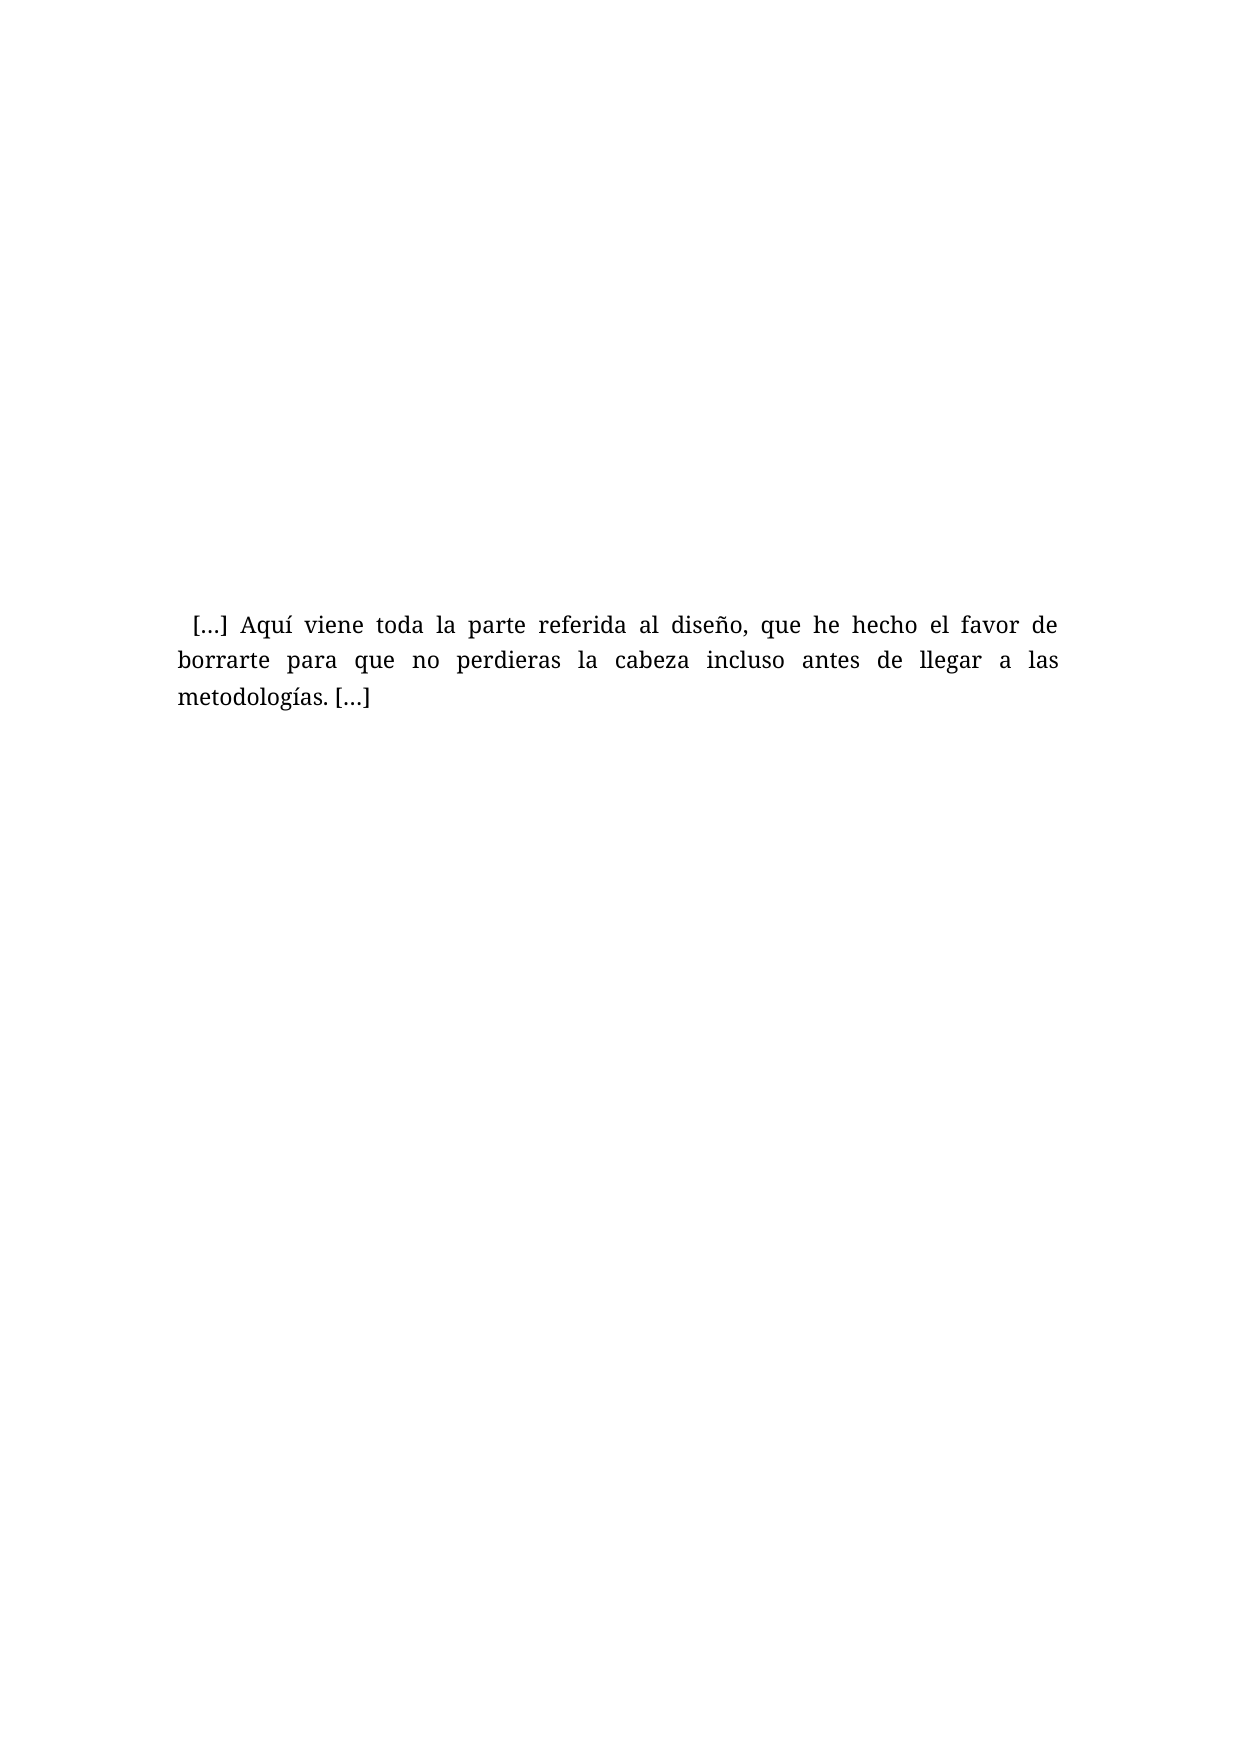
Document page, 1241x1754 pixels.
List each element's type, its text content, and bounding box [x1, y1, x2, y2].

text […] Aquí viene toda la parte referida al diseño, que he hecho el favor de borrarte para que no perdieras la cabeza incluso antes de llegar a las metodologías. […] [177, 608, 1060, 712]
